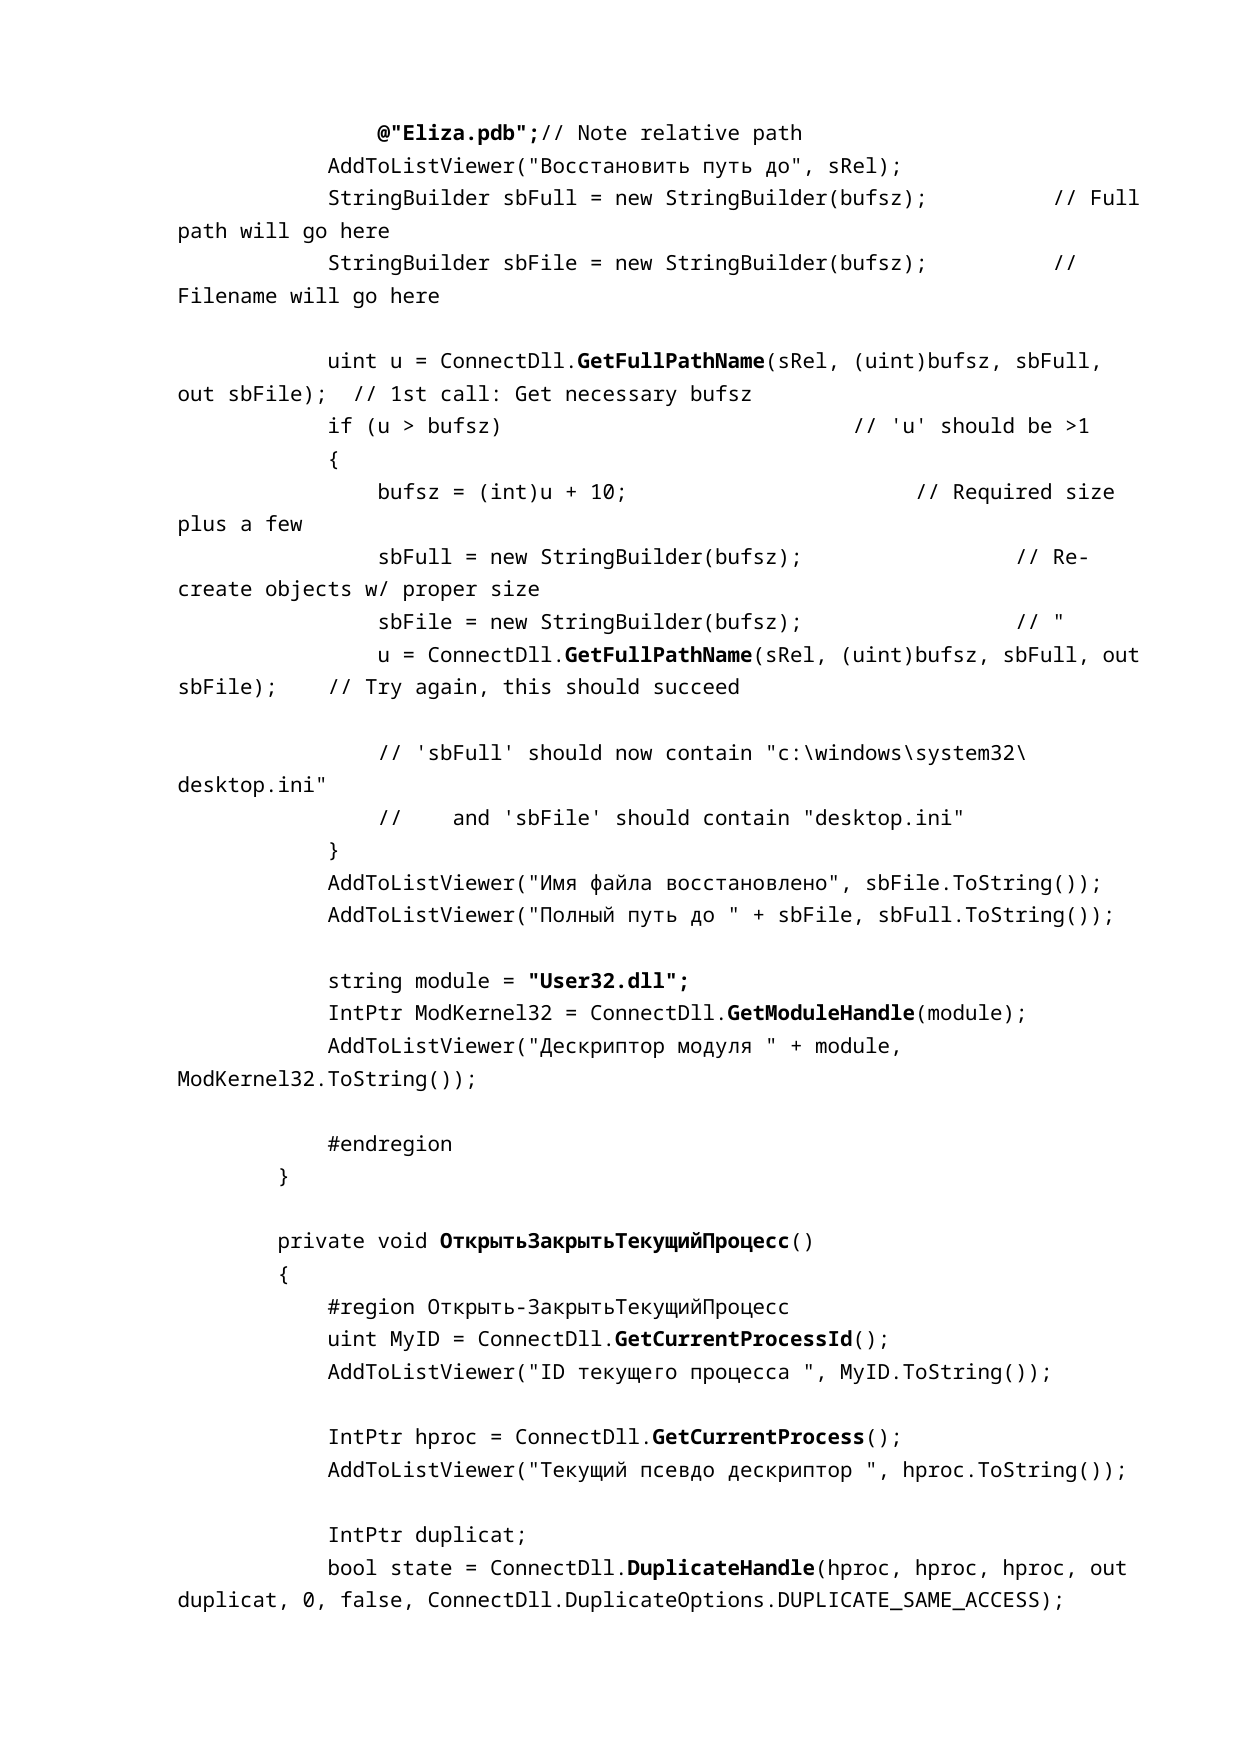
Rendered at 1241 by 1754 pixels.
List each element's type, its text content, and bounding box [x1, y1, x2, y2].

text private void ОткрытьЗакрытьТекущийПроцесс() [177, 1227, 1152, 1255]
text AddToListViewer("Полный путь до " + sbFile, sbFull.ToString()); [177, 901, 1152, 929]
text // and 'sbFile' should contain "desktop.ini" [177, 803, 1152, 831]
text u = ConnectDll.GetFullPathName(sRel, (uint)bufsz, sbFull, out sbFile); // Try again, this should succeed [177, 640, 1152, 701]
text } [177, 835, 1152, 864]
text bool state = ConnectDll.DuplicateHandle(hproc, hproc, hproc, out duplicat, 0, false, ConnectDll.DuplicateOptions.DUPLICATE_SAME_ACCESS); [177, 1553, 1152, 1614]
text StringBuilder sbFull = new StringBuilder(bufsz); // Full path will go here [177, 183, 1152, 244]
text { [177, 1259, 1152, 1288]
text if (u > bufsz) // 'u' should be >1 [177, 412, 1152, 440]
text @"Eliza.pdb";// Note relative path [177, 118, 1152, 147]
text } [177, 1161, 1152, 1190]
text AddToListViewer("Имя файла восстановлено", sbFile.ToString()); [177, 868, 1152, 896]
text AddToListViewer("ID текущего процесса ", MyID.ToString()); [177, 1357, 1152, 1386]
text #endregion [177, 1129, 1152, 1157]
text AddToListViewer("Восстановить путь до", sRel); [177, 151, 1152, 179]
text { [177, 444, 1152, 473]
text string module = "User32.dll"; [177, 966, 1152, 994]
text AddToListViewer("Текущий псевдо дескриптор ", hproc.ToString()); [177, 1455, 1152, 1483]
text AddToListViewer("Дескриптор модуля " + module, ModKernel32.ToString()); [177, 1031, 1152, 1092]
text // 'sbFull' should now contain "c:\windows\system32\desktop.ini" [177, 738, 1152, 799]
text IntPtr hproc = ConnectDll.GetCurrentProcess(); [177, 1422, 1152, 1451]
text #region Открыть-ЗакрытьТекущийПроцесс [177, 1292, 1152, 1320]
text IntPtr ModKernel32 = ConnectDll.GetModuleHandle(module); [177, 998, 1152, 1027]
text IntPtr duplicat; [177, 1520, 1152, 1548]
text uint MyID = ConnectDll.GetCurrentProcessId(); [177, 1324, 1152, 1353]
text sbFull = new StringBuilder(bufsz); // Re-create objects w/ proper size [177, 542, 1152, 603]
text uint u = ConnectDll.GetFullPathName(sRel, (uint)bufsz, sbFull, out sbFile); // 1st call: Get necessary bufsz [177, 346, 1152, 407]
text StringBuilder sbFile = new StringBuilder(bufsz); // Filename will go here [177, 248, 1152, 309]
text sbFile = new StringBuilder(bufsz); // " [177, 607, 1152, 636]
text bufsz = (int)u + 10; // Required size plus a few [177, 477, 1152, 538]
